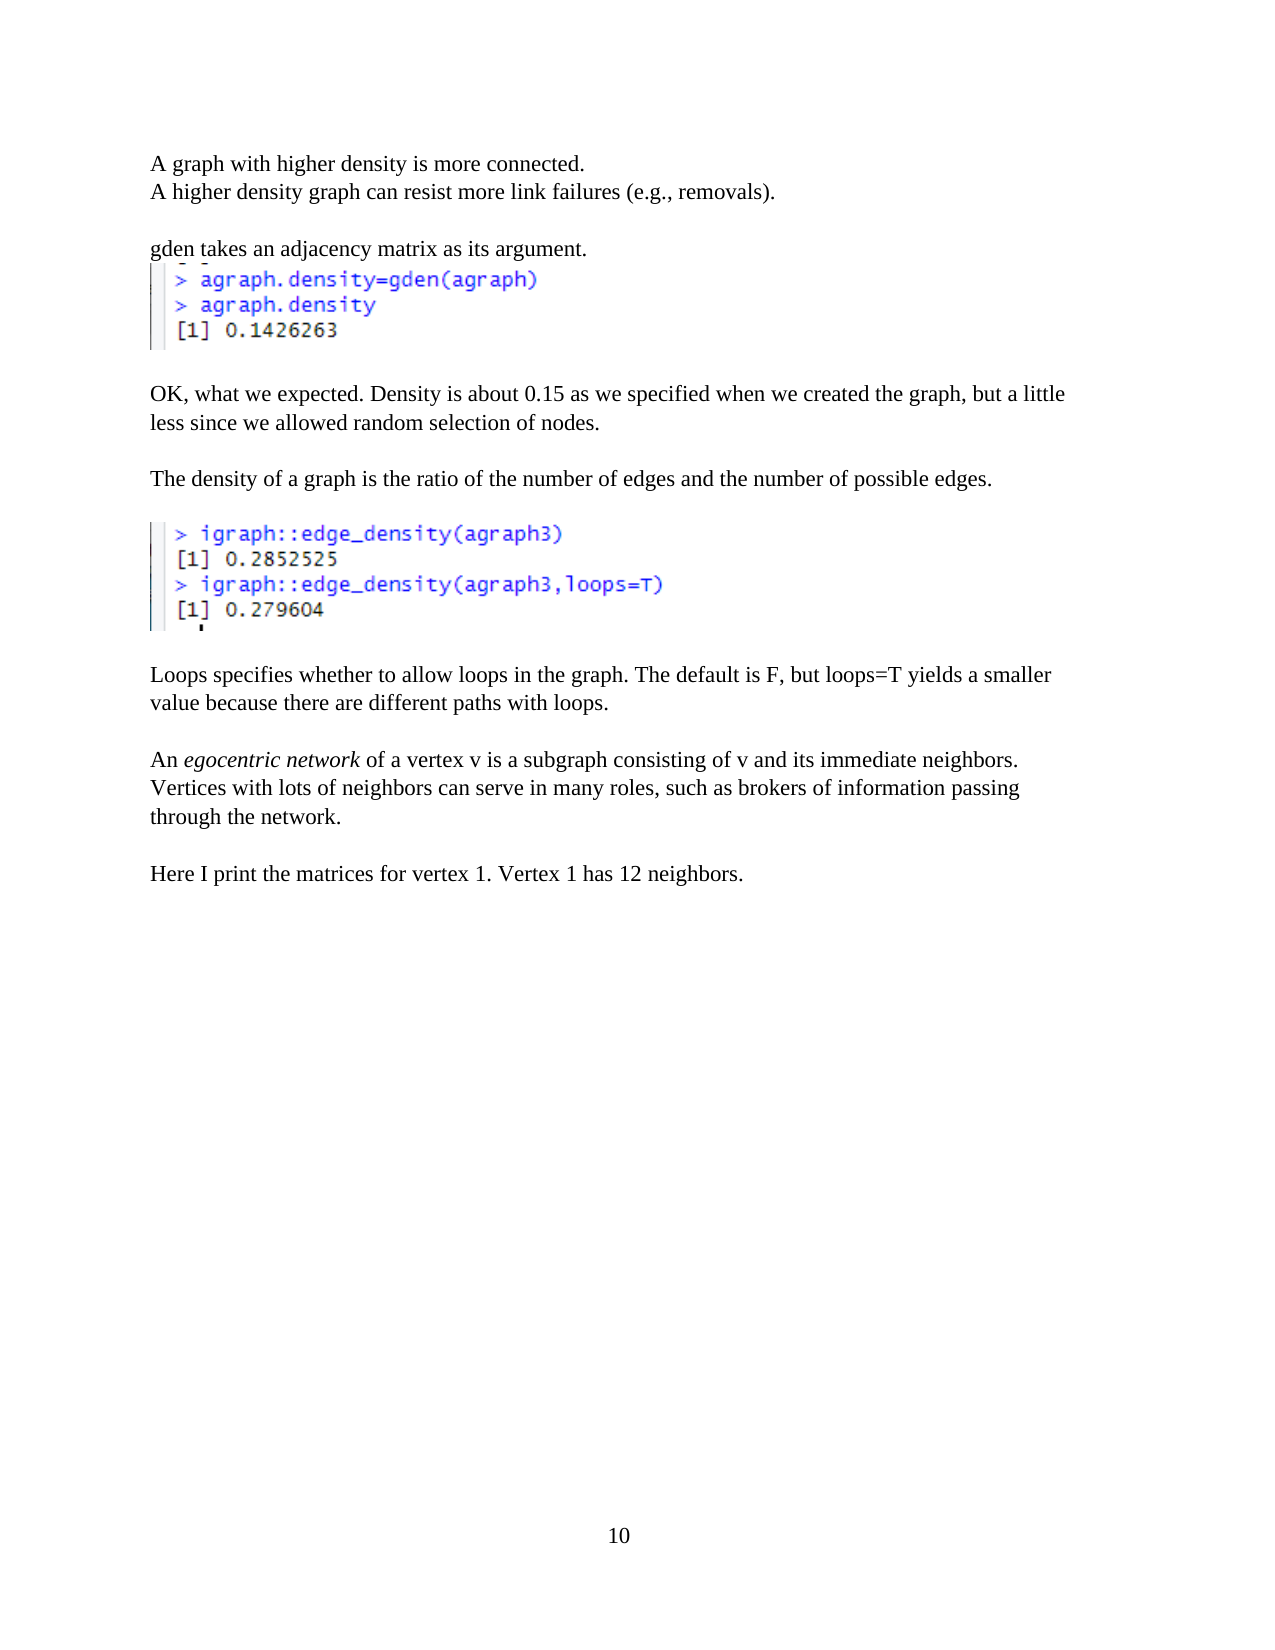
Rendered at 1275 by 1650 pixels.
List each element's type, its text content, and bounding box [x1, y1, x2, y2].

text A higher density graph can resist more link failures (e.g., removals). [150, 178, 1087, 205]
picture [150, 263, 671, 350]
text An egocentric network of a vertex v is a subgraph consisting of v and its immediate neighbors. Vertices with lots of neighbors can serve in many roles, such as brokers of information passing through the network. [150, 746, 1087, 829]
text Here I print the matrices for vertex 1. Vertex 1 has 12 neighbors. [150, 860, 1087, 886]
picture [150, 522, 718, 631]
text Loops specifies whether to allow loops in the graph. The default is F, but loops=T yields a smaller value because there are different paths with loops. [150, 661, 1087, 716]
text A graph with higher density is more connected. [150, 150, 1087, 176]
text The density of a graph is the ratio of the number of edges and the number of possible edges. [150, 466, 1087, 492]
text gden takes an adjacency matrix as its argument. [150, 235, 1087, 262]
text OK, what we expected. Density is about 0.15 as we specified when we created the graph, but a little less since we allowed random selection of nodes. [150, 380, 1087, 435]
